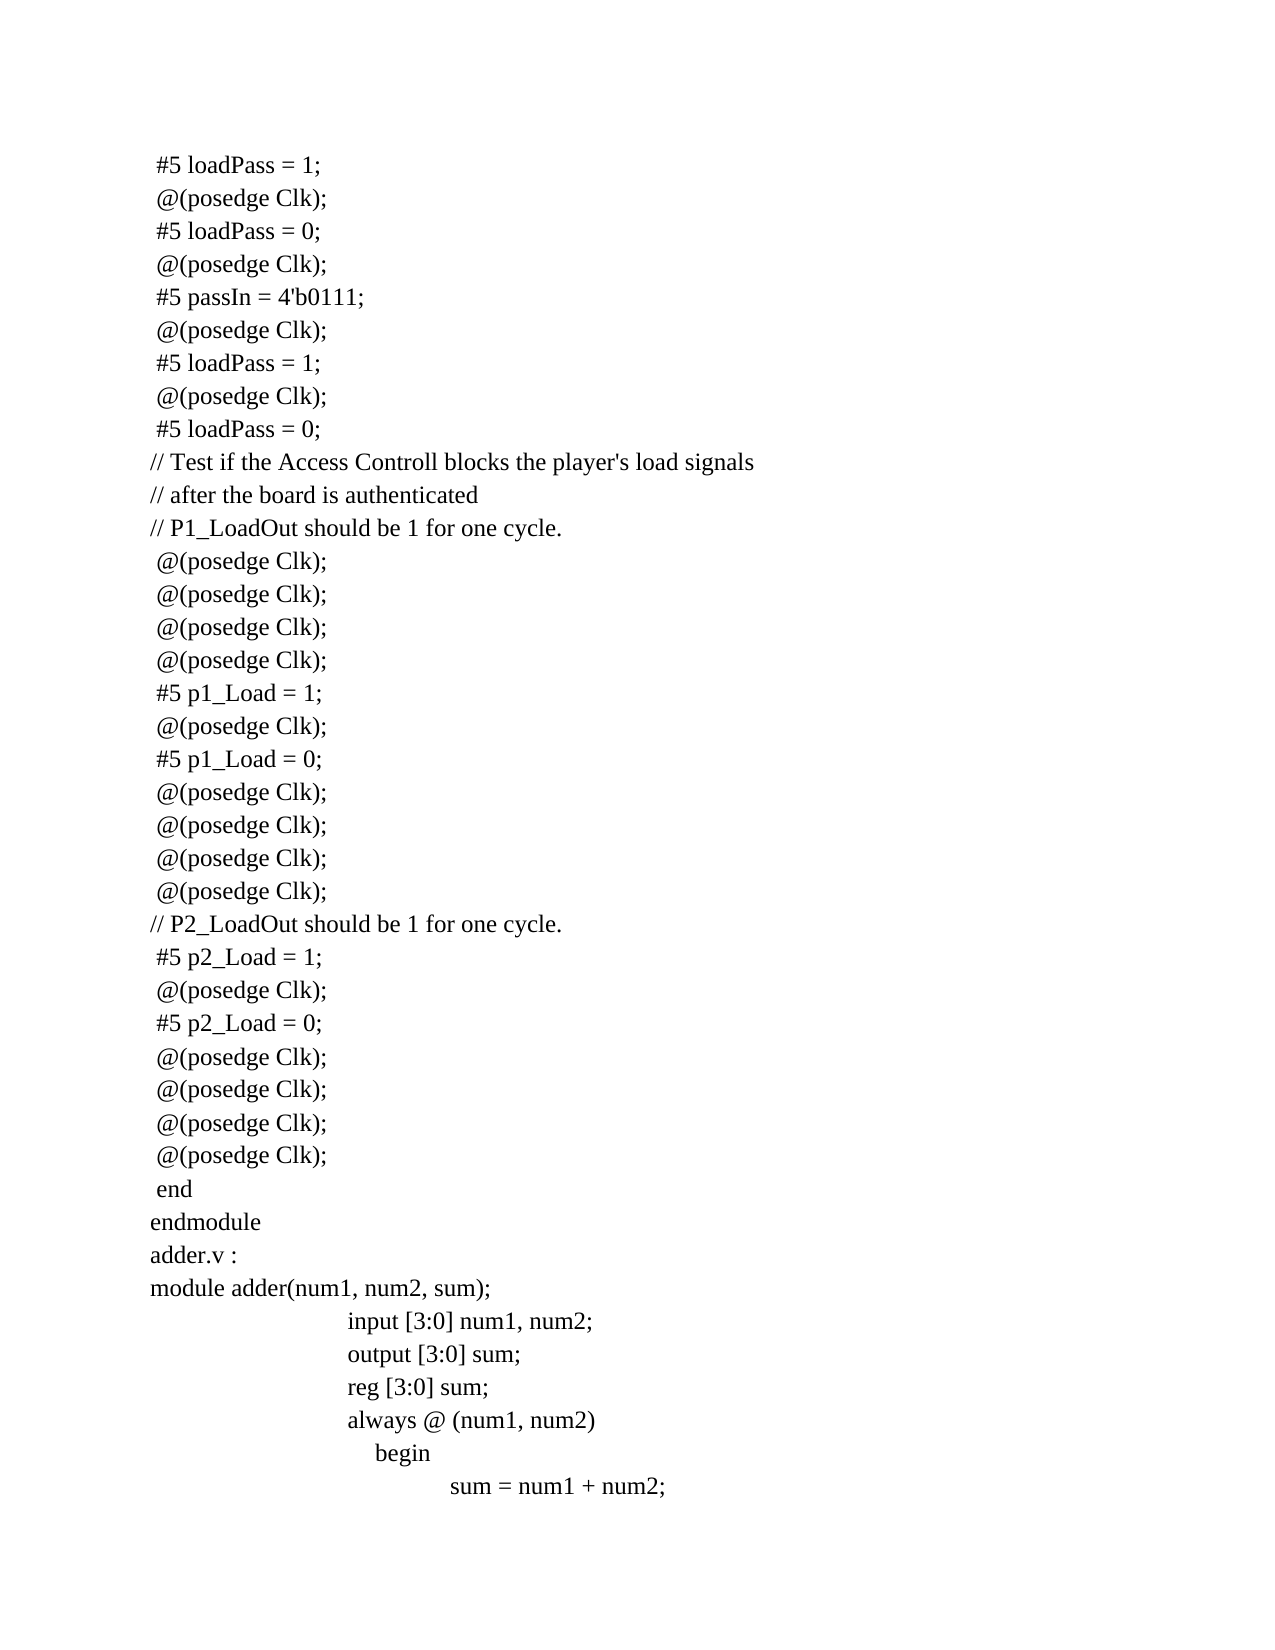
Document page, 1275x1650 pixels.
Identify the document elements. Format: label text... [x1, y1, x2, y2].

text @(posedge Clk); [150, 976, 1125, 1004]
text @(posedge Clk); [150, 315, 1125, 344]
text always @ (num1, num2) [150, 1405, 1125, 1433]
text @(posedge Clk); [150, 777, 1125, 806]
text end [150, 1174, 1125, 1202]
text @(posedge Clk); [150, 1141, 1125, 1169]
text // P1_LoadOut should be 1 for one cycle. [150, 513, 1125, 542]
text @(posedge Clk); [150, 579, 1125, 608]
text @(posedge Clk); [150, 645, 1125, 674]
text #5 loadPass = 0; [150, 414, 1125, 443]
text // after the board is authenticated [150, 480, 1125, 509]
text @(posedge Clk); [150, 381, 1125, 410]
text #5 passIn = 4'b0111; [150, 282, 1125, 311]
text // Test if the Access Controll blocks the player's load signals [150, 447, 1125, 476]
text @(posedge Clk); [150, 546, 1125, 575]
text @(posedge Clk); [150, 1042, 1125, 1070]
text #5 loadPass = 1; [150, 348, 1125, 377]
text input [3:0] num1, num2; [150, 1306, 1125, 1334]
text #5 p1_Load = 1; [150, 678, 1125, 707]
text @(posedge Clk); [150, 183, 1125, 212]
text @(posedge Clk); [150, 1074, 1125, 1103]
text begin [150, 1438, 1125, 1467]
text @(posedge Clk); [150, 612, 1125, 641]
text module adder(num1, num2, sum); [150, 1273, 1125, 1301]
text #5 loadPass = 1; [150, 150, 1125, 179]
text adder.v : [150, 1240, 1125, 1268]
text #5 p1_Load = 0; [150, 744, 1125, 773]
text #5 p2_Load = 1; [150, 942, 1125, 971]
text output [3:0] sum; [150, 1339, 1125, 1367]
text reg [3:0] sum; [150, 1372, 1125, 1401]
text // P2_LoadOut should be 1 for one cycle. [150, 909, 1125, 938]
text sum = num1 + num2; [150, 1471, 1125, 1499]
text @(posedge Clk); [150, 711, 1125, 740]
text @(posedge Clk); [150, 1108, 1125, 1136]
text endmodule [150, 1207, 1125, 1235]
text #5 p2_Load = 0; [150, 1008, 1125, 1037]
text @(posedge Clk); [150, 876, 1125, 905]
text @(posedge Clk); [150, 249, 1125, 278]
text @(posedge Clk); [150, 843, 1125, 872]
text @(posedge Clk); [150, 810, 1125, 839]
text #5 loadPass = 0; [150, 216, 1125, 245]
